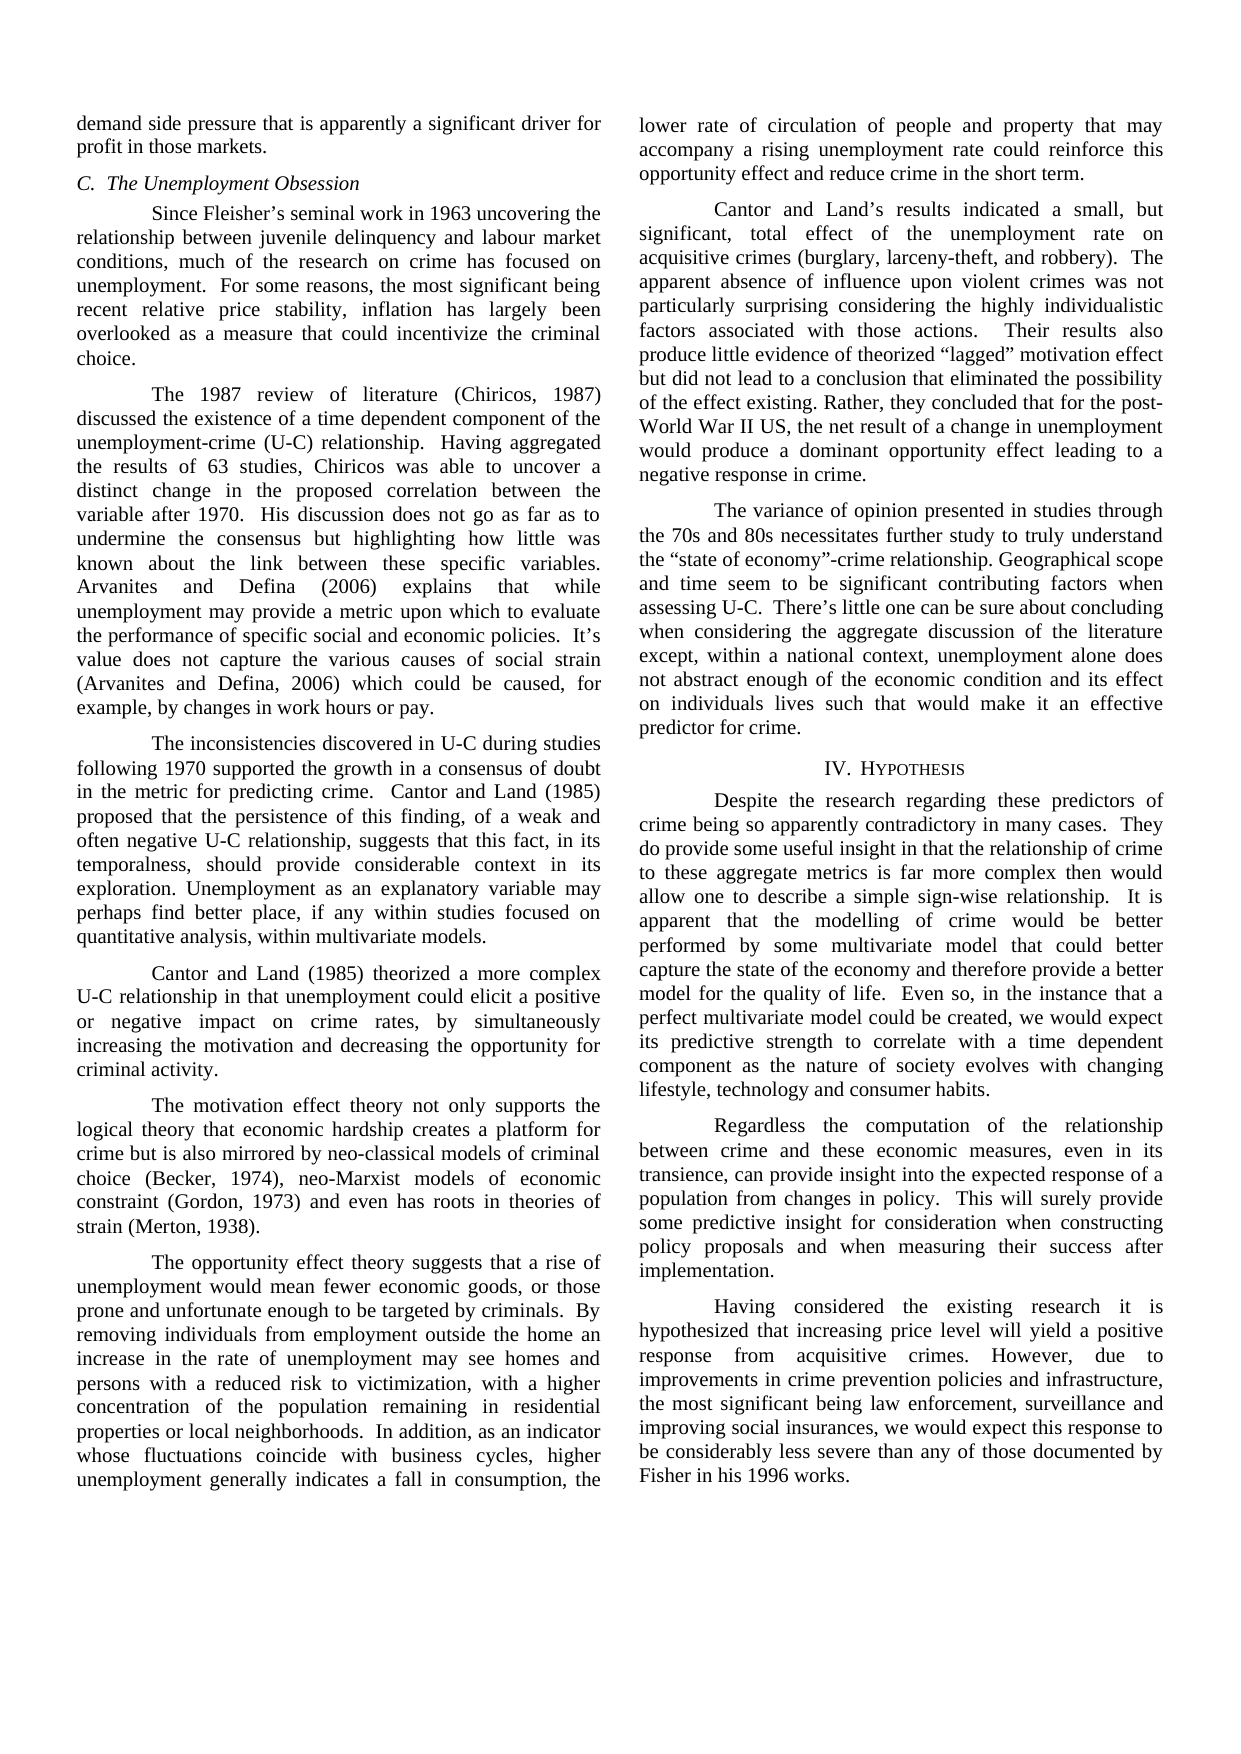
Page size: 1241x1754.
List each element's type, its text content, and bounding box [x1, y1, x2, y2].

text Having considered the existing research it is hypothesized that increasing price level will yield a positive response from acquisitive crimes. However, due to improvements in crime prevention policies and infrastructure, the most significant being law enforcement, surveillance and improving social insurances, we would expect this response to be considerably less severe than any of those documented by Fisher in his 1996 works. [639, 1294, 1164, 1487]
text Despite the research regarding these predictors of crime being so apparently contradictory in many cases. They do provide some useful insight in that the relationship of crime to these aggregate metrics is far more complex then would allow one to describe a simple sign-wise relationship. It is apparent that the modelling of crime would be better performed by some multivariate model that could better capture the state of the economy and therefore provide a better model for the quality of life. Even so, in the instance that a perfect multivariate model could be created, we would expect its predictive strength to correlate with a time dependent component as the nature of society evolves with changing lifestyle, technology and consumer habits. [639, 788, 1164, 1101]
text Cantor and Land’s results indicated a small, but significant, total effect of the unemployment rate on acquisitive crimes (burglary, larceny-theft, and robbery). The apparent absence of influence upon violent crimes was not particularly surprising considering the highly individualistic factors associated with those actions. Their results also produce little evidence of theorized “lagged” motivation effect but did not lead to a conclusion that eliminated the possibility of the effect existing. Rather, they concluded that for the post-World War II US, the net result of a change in unemployment would produce a dominant opportunity effect leading to a negative response in crime. [639, 197, 1164, 486]
text Regardless the computation of the relationship between crime and these economic measures, even in its transience, can provide insight into the expected response of a population from changes in policy. This will surely provide some predictive insight for consideration when constructing policy proposals and when measuring their success after implementation. [639, 1113, 1164, 1282]
subtitle Hypothesis [639, 756, 1164, 780]
text The variance of opinion presented in studies through the 70s and 80s necessitates further study to truly understand the “state of economy”-crime relationship. Geographical scope and time seem to be significant contributing factors when assessing U-C. There’s little one can be sure about concluding when considering the aggregate discussion of the literature except, within a national context, unemployment alone does not abstract enough of the economic condition and its effect on individuals lives such that would make it an effective predictor for crime. [639, 498, 1164, 739]
text The 1987 review of literature (Chiricos, 1987) discussed the existence of a time dependent component of the unemployment-crime (U-C) relationship. Having aggregated the results of 63 studies, Chiricos was able to uncover a distinct change in the proposed correlation between the variable after 1970. His discussion does not go as far as to undermine the consensus but highlighting how little was known about the link between these specific variables. Arvanites and Defina (2006) explains that while unemployment may provide a metric upon which to evaluate the performance of specific social and economic policies. It’s value does not capture the various causes of social strain (Arvanites and Defina, 2006) which could be caused, for example, by changes in work hours or pay. [76, 382, 601, 719]
text The inconsistencies discovered in U-C during studies following 1970 supported the growth in a consensus of doubt in the metric for predicting crime. Cantor and Land (1985) proposed that the persistence of this finding, of a weak and often negative U-C relationship, suggests that this fact, in its temporalness, should provide considerable context in its exploration. Unemployment as an explanatory variable may perhaps find better place, if any within studies focused on quantitative analysis, within multivariate models. [76, 731, 601, 948]
text Since Fleisher’s seminal work in 1963 uncovering the relationship between juvenile delinquency and labour market conditions, much of the research on crime has focused on unemployment. For some reasons, the most significant being recent relative price stability, inflation has largely been overlooked as a measure that could incentivize the criminal choice. [76, 201, 601, 369]
subtitle The Unemployment Obsession [76, 171, 601, 195]
text Cantor and Land (1985) theorized a more complex U-C relationship in that unemployment could elicit a positive or negative impact on crime rates, by simultaneously increasing the motivation and decreasing the opportunity for criminal activity. [76, 960, 601, 1081]
